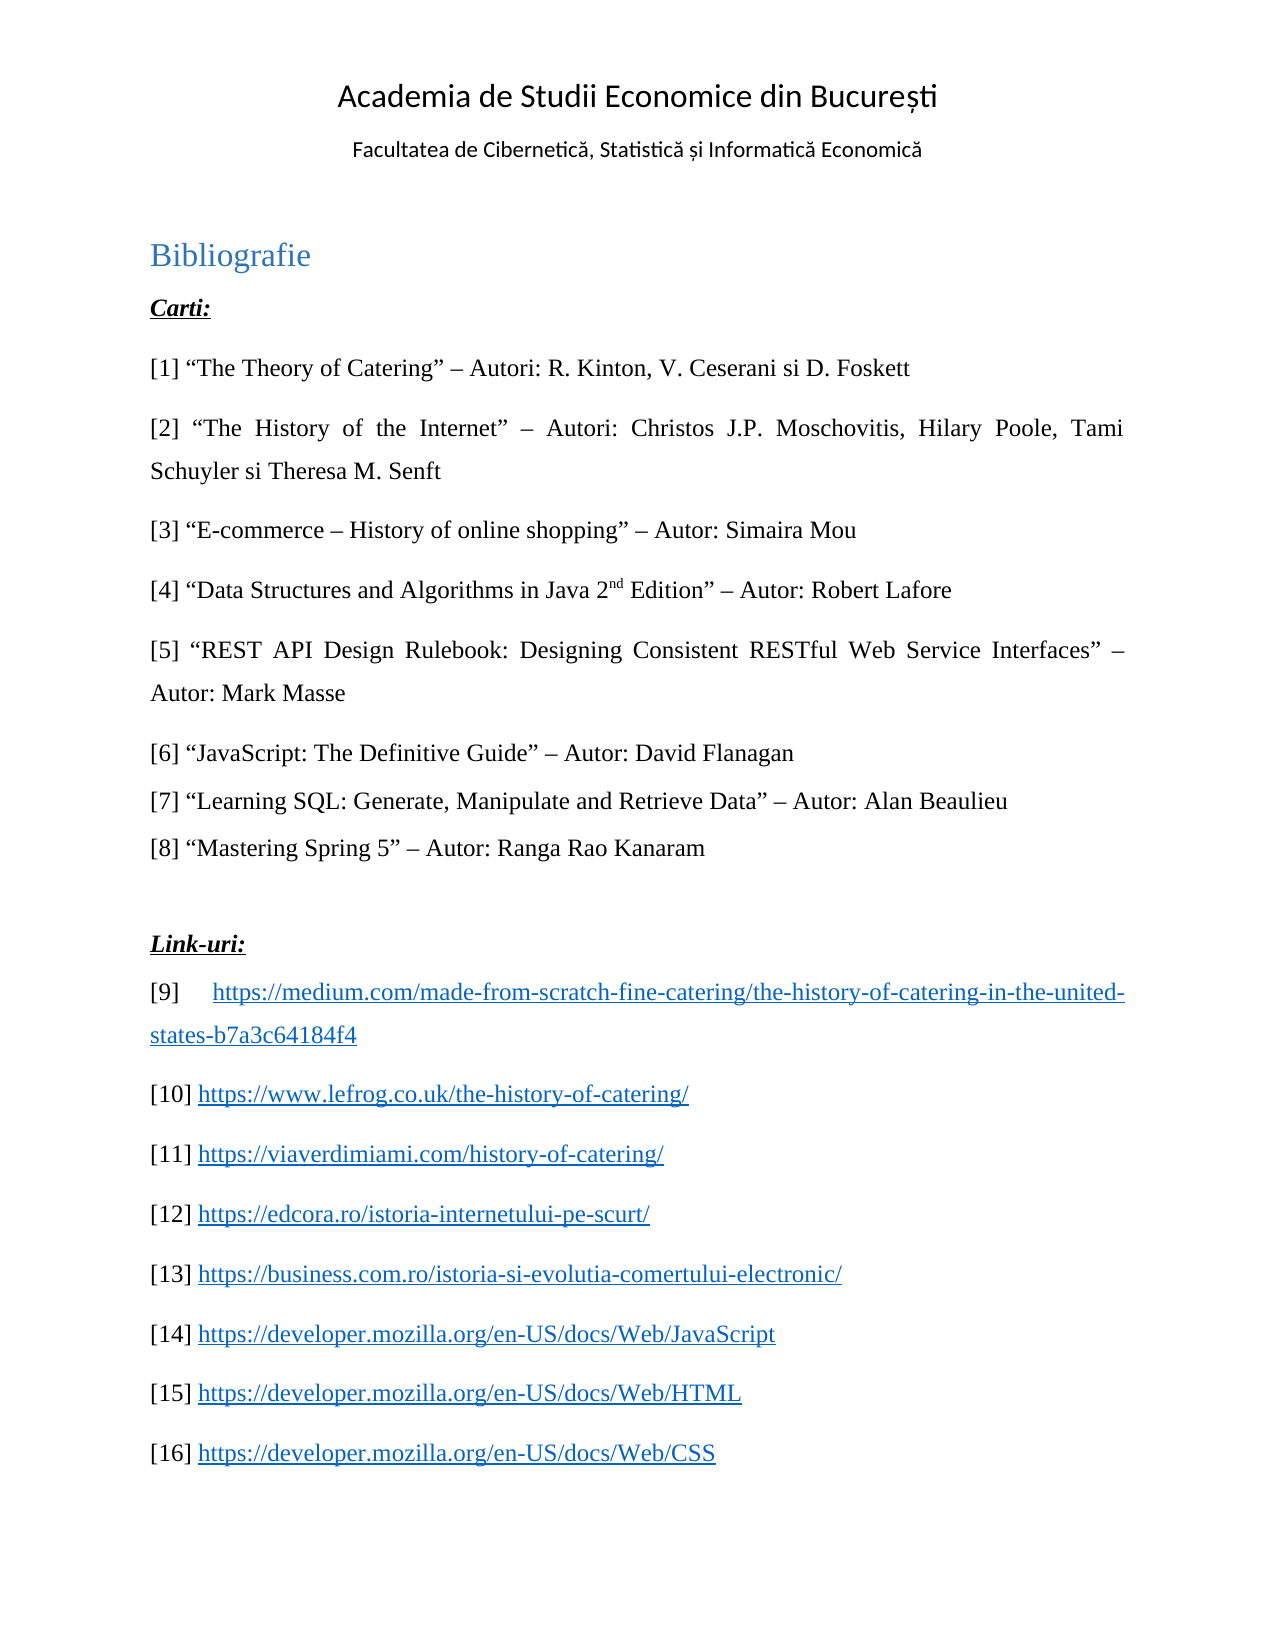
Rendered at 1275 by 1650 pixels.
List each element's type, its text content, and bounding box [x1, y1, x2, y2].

text [1] “The Theory of Catering” – Autori: R. Kinton, V. Ceserani si D. Foskett [150, 353, 1125, 382]
text [11] https://viaverdimiami.com/history-of-catering/ [150, 1139, 1125, 1168]
text [4] “Data Structures and Algorithms in Java 2nd Edition” – Autor: Robert Lafore [150, 575, 1125, 604]
text [2] “The History of the Internet” – Autori: Christos J.P. Moschovitis, Hilary Poole, Tami Schuyler si Theresa M. Senft [150, 413, 1125, 484]
text [3] “E-commerce – History of online shopping” – Autor: Simaira Mou [150, 516, 1125, 544]
text [9] https://medium.com/made-from-scratch-fine-catering/the-history-of-catering-in-the-united-states-b7a3c64184f4 [150, 977, 1125, 1048]
text [12] https://edcora.ro/istoria-internetului-pe-scurt/ [150, 1199, 1125, 1228]
text [10] https://www.lefrog.co.uk/the-history-of-catering/ [150, 1079, 1125, 1108]
text [6] “JavaScript: The Definitive Guide” – Autor: David Flanagan [150, 738, 1125, 767]
text [8] “Mastering Spring 5” – Autor: Ranga Rao Kanaram [150, 833, 1125, 862]
text Carti: [150, 293, 1125, 322]
text [5] “REST API Design Rulebook: Designing Consistent RESTful Web Service Interfaces” – Autor: Mark Masse [150, 635, 1125, 707]
subtitle Bibliografie [150, 236, 1125, 274]
text [16] https://developer.mozilla.org/en-US/docs/Web/CSS [150, 1438, 1125, 1467]
text [15] https://developer.mozilla.org/en-US/docs/Web/HTML [150, 1378, 1125, 1407]
text Link-uri: [150, 929, 1125, 958]
text [13] https://business.com.ro/istoria-si-evolutia-comertului-electronic/ [150, 1259, 1125, 1288]
text [7] “Learning SQL: Generate, Manipulate and Retrieve Data” – Autor: Alan Beaulieu [150, 786, 1125, 814]
text [14] https://developer.mozilla.org/en-US/docs/Web/JavaScript [150, 1319, 1125, 1347]
